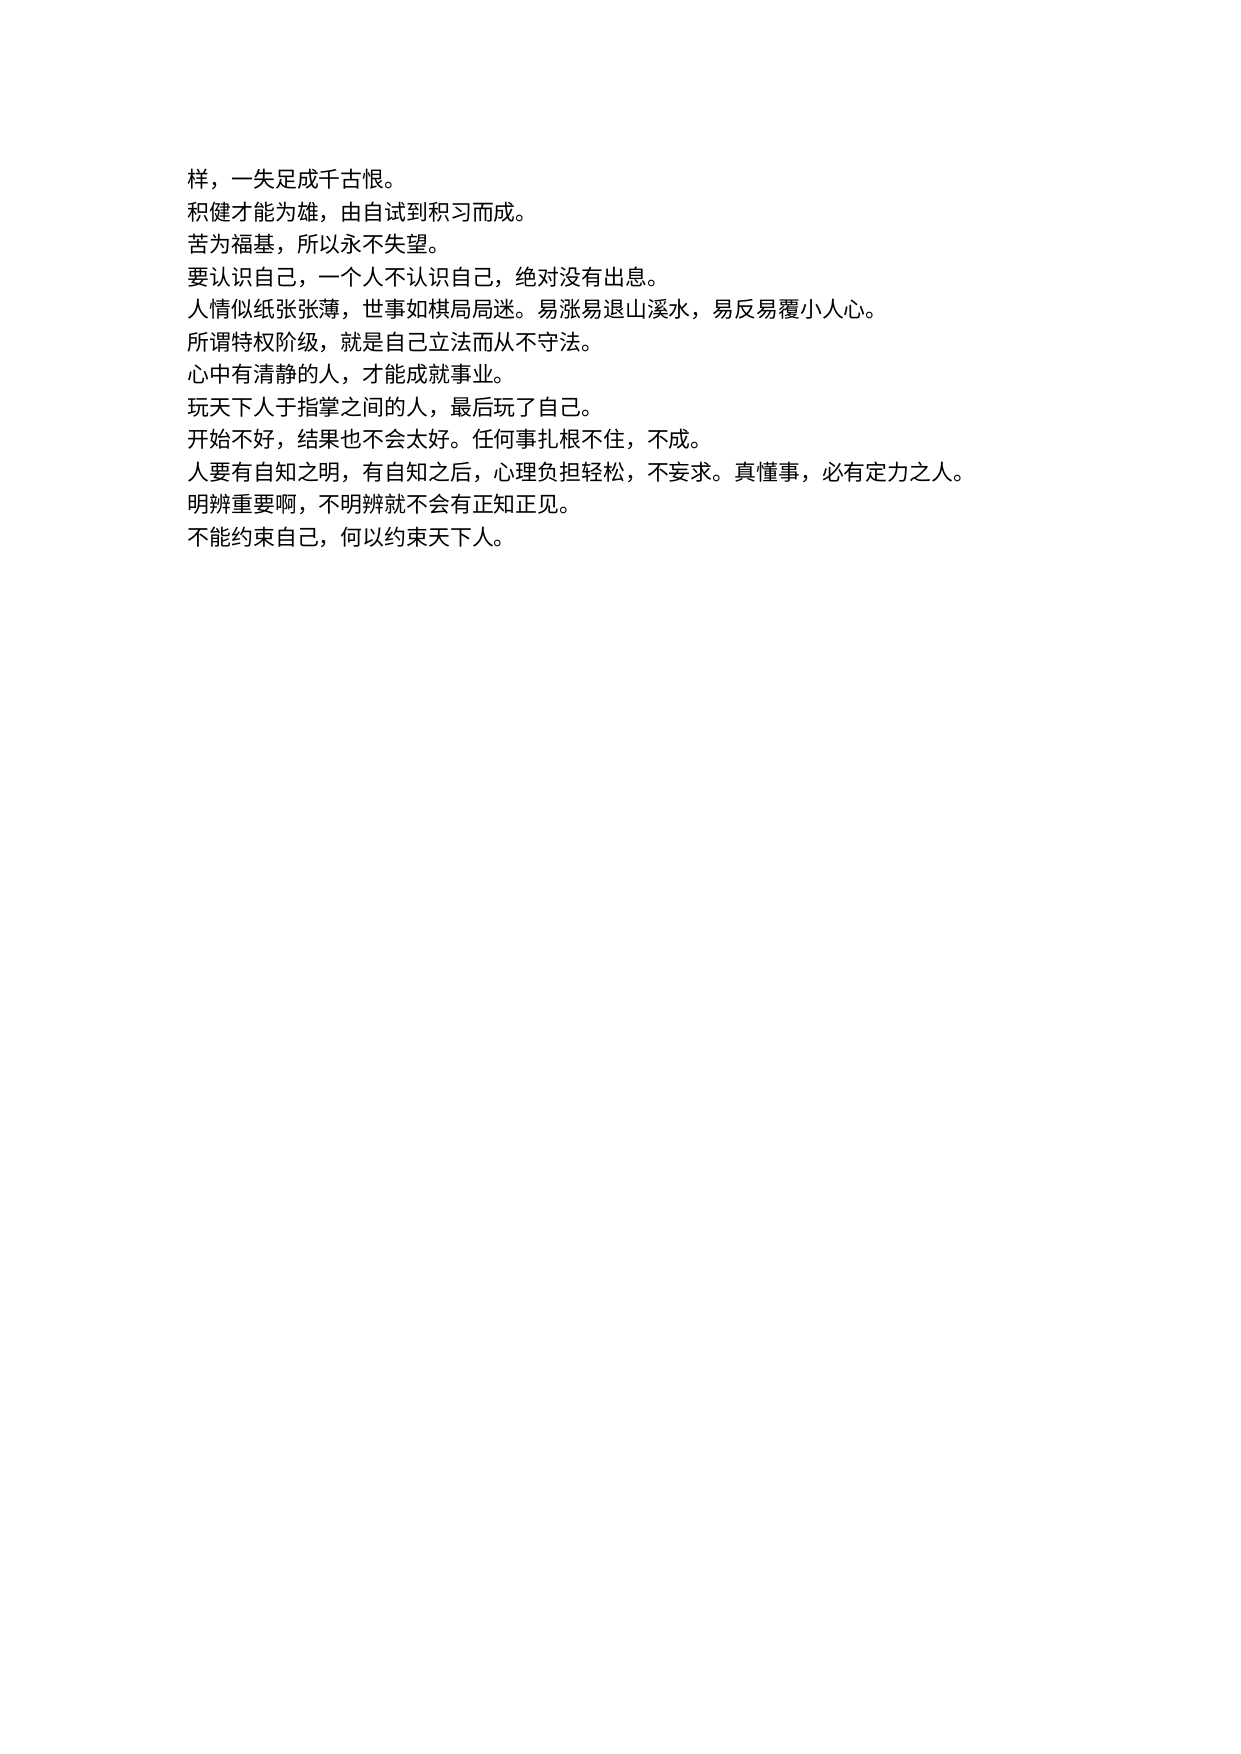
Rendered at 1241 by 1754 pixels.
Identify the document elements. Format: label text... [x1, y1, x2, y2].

text 不能约束自己，何以约束天下人。 [187, 519, 1053, 552]
text 开始不好，结果也不会太好。任何事扎根不住，不成。 [187, 422, 1053, 454]
text 明辨重要啊，不明辨就不会有正知正见。 [187, 487, 1053, 519]
text 人要有自知之明，有自知之后，心理负担轻松，不妄求。真懂事，必有定力之人。 [187, 454, 1053, 487]
text 所谓特权阶级，就是自己立法而从不守法。 [187, 324, 1053, 357]
text 积健才能为雄，由自试到积习而成。 [187, 194, 1053, 227]
text 心中有清静的人，才能成就事业。 [187, 357, 1053, 389]
text 人情似纸张张薄，世事如棋局局迷。易涨易退山溪水，易反易覆小人心。 [187, 292, 1053, 324]
text 玩天下人于指掌之间的人，最后玩了自己。 [187, 389, 1053, 422]
text 要认识自己，一个人不认识自己，绝对没有出息。 [187, 259, 1053, 292]
text 苦为福基，所以永不失望。 [187, 227, 1053, 259]
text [187, 162, 1053, 194]
